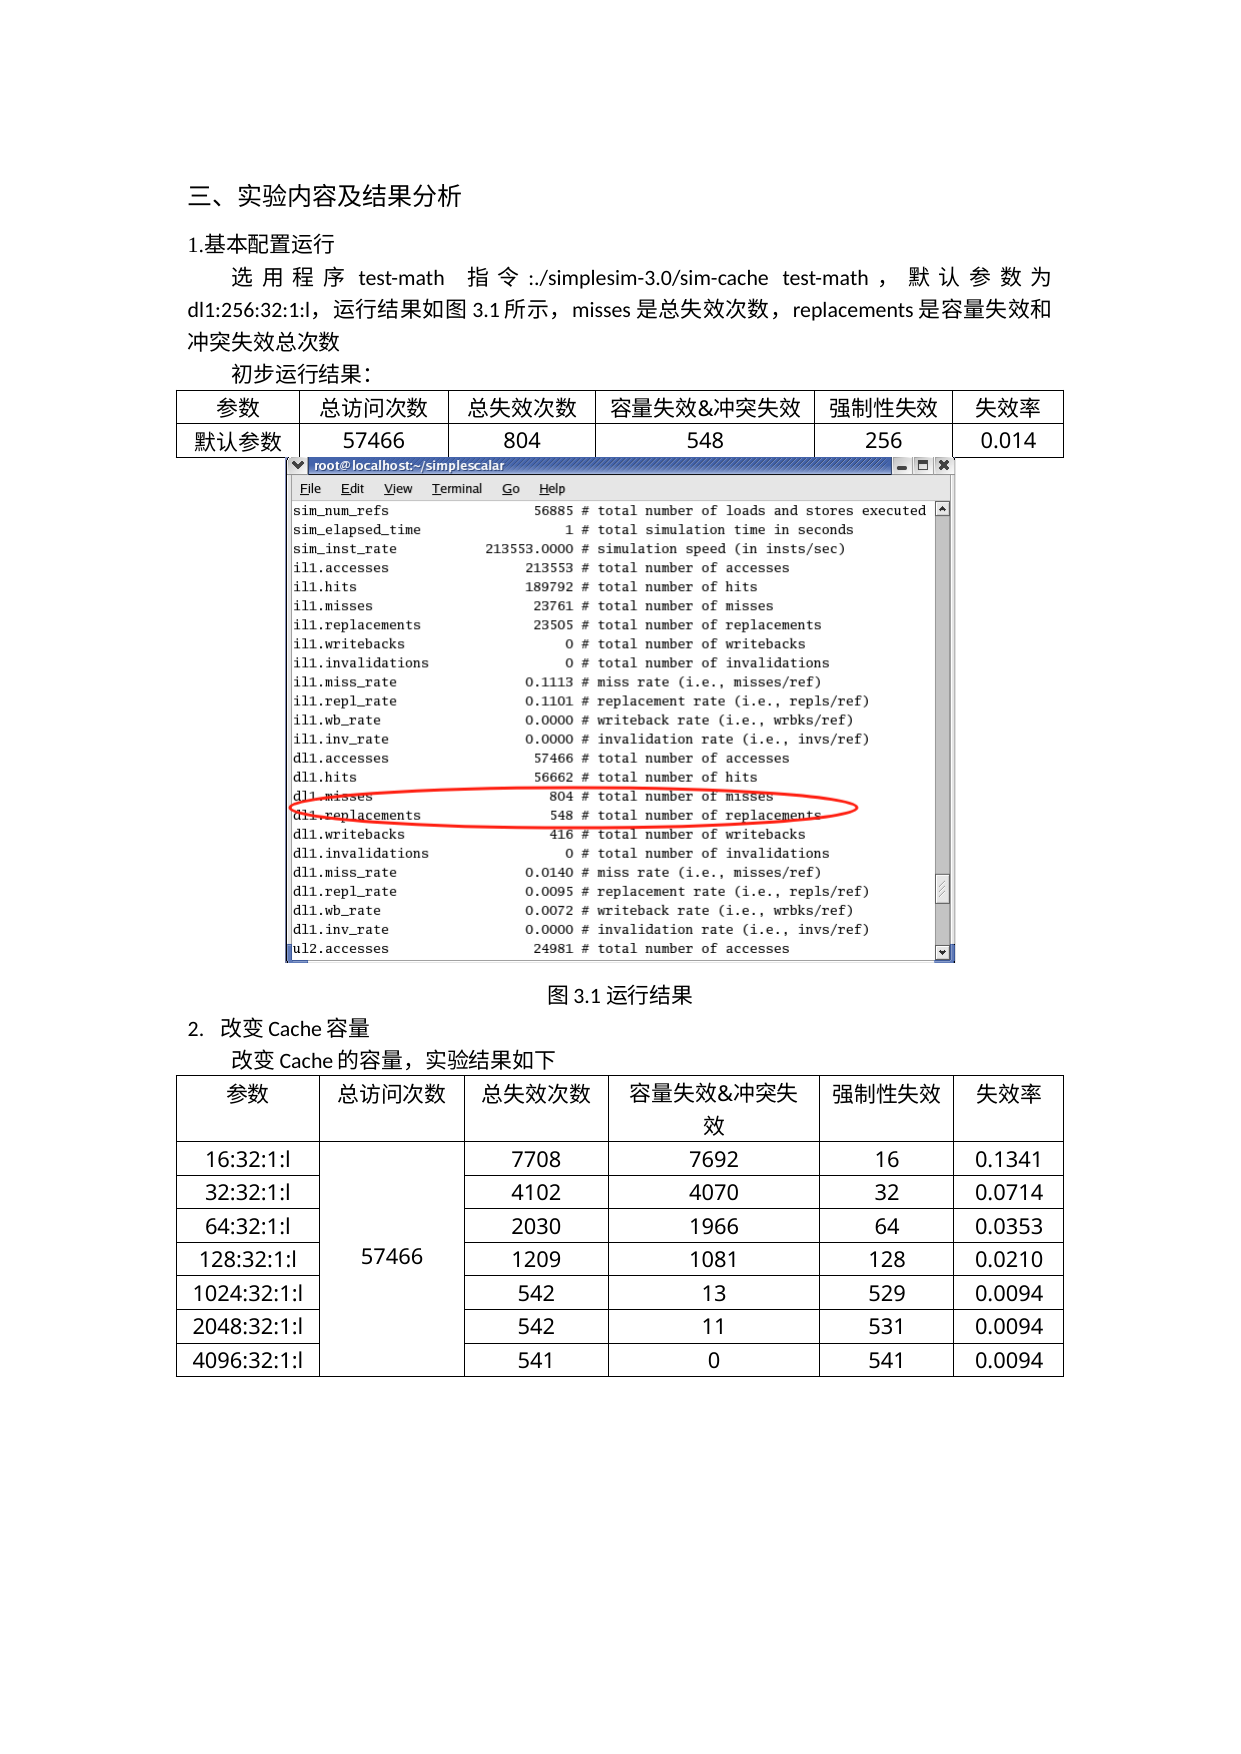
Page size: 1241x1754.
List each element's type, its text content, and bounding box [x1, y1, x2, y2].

table_header 总访问次数 [320, 1076, 464, 1141]
table_cell 57466 [300, 424, 448, 457]
table_cell 64:32:1:l [177, 1209, 319, 1242]
table_header 总访问次数 [300, 391, 448, 423]
list 改变Cache容量 [187, 1010, 1053, 1043]
table_header 失效率 [954, 1076, 1063, 1141]
table_cell 1966 [609, 1209, 819, 1242]
table_header 总失效次数 [465, 1076, 608, 1141]
table_cell 0 [609, 1344, 819, 1376]
table_cell 64 [820, 1209, 953, 1242]
table_cell 16 [820, 1142, 953, 1175]
table_cell 0.0094 [954, 1344, 1063, 1376]
table_cell 默认参数 [177, 424, 299, 457]
table_header 失效率 [953, 391, 1063, 423]
table_header 强制性失效 [815, 391, 952, 423]
table_cell 0.0210 [954, 1243, 1063, 1275]
table_cell 4102 [465, 1176, 608, 1208]
table_header 容量失效&冲突失效 [609, 1076, 819, 1141]
table_cell 13 [609, 1276, 819, 1309]
table_cell 529 [820, 1276, 953, 1309]
table_cell 0.0714 [954, 1176, 1063, 1208]
table_cell 2048:32:1:l [177, 1310, 319, 1342]
table_cell 531 [820, 1310, 953, 1342]
table_header 总失效次数 [449, 391, 595, 423]
table_header 参数 [177, 391, 299, 423]
table_cell 7692 [609, 1142, 819, 1175]
list 实验内容及结果分析 [144, 162, 1053, 227]
table_cell 1024:32:1:l [177, 1276, 319, 1309]
table_cell 7708 [465, 1142, 608, 1175]
picture [285, 457, 955, 963]
text 初步运行结果： [187, 357, 1053, 389]
table_cell 0.014 [953, 424, 1063, 457]
table_cell 4070 [609, 1176, 819, 1208]
table_cell 57466 [320, 1142, 464, 1376]
list 选用程序test-math 指令:./simplesim-3.0/sim-cache test-math，默认参数为dl1:256:32:1:l，运行结果如图3.1所示，misses是总失效次数，replacements是容量失效和冲突失效总次数 [187, 259, 1053, 357]
table_cell 804 [449, 424, 595, 457]
table_header 强制性失效 [820, 1076, 953, 1141]
table_cell 128 [820, 1243, 953, 1275]
table_cell 11 [609, 1310, 819, 1342]
text 图3.1 运行结果 [187, 978, 1053, 1010]
table_cell 0.0353 [954, 1209, 1063, 1242]
table_cell 32:32:1:l [177, 1176, 319, 1208]
table_header 容量失效&冲突失效 [596, 391, 814, 423]
table_cell 0.0094 [954, 1276, 1063, 1309]
table_cell 541 [465, 1344, 608, 1376]
list 改变Cache的容量，实验结果如下 [187, 1043, 1053, 1075]
table_cell 256 [815, 424, 952, 457]
list 1.基本配置运行 [187, 227, 1053, 259]
table_cell 16:32:1:l [177, 1142, 319, 1175]
table_cell 0.1341 [954, 1142, 1063, 1175]
table_cell 0.0094 [954, 1310, 1063, 1342]
table_cell 32 [820, 1176, 953, 1208]
table_cell 542 [465, 1276, 608, 1309]
table_cell 128:32:1:l [177, 1243, 319, 1275]
table_cell 542 [465, 1310, 608, 1342]
table_cell 541 [820, 1344, 953, 1376]
table_cell 1209 [465, 1243, 608, 1275]
table_header 参数 [177, 1076, 319, 1141]
table_cell 548 [596, 424, 814, 457]
table_cell 2030 [465, 1209, 608, 1242]
table_cell 4096:32:1:l [177, 1344, 319, 1376]
table_cell 1081 [609, 1243, 819, 1275]
